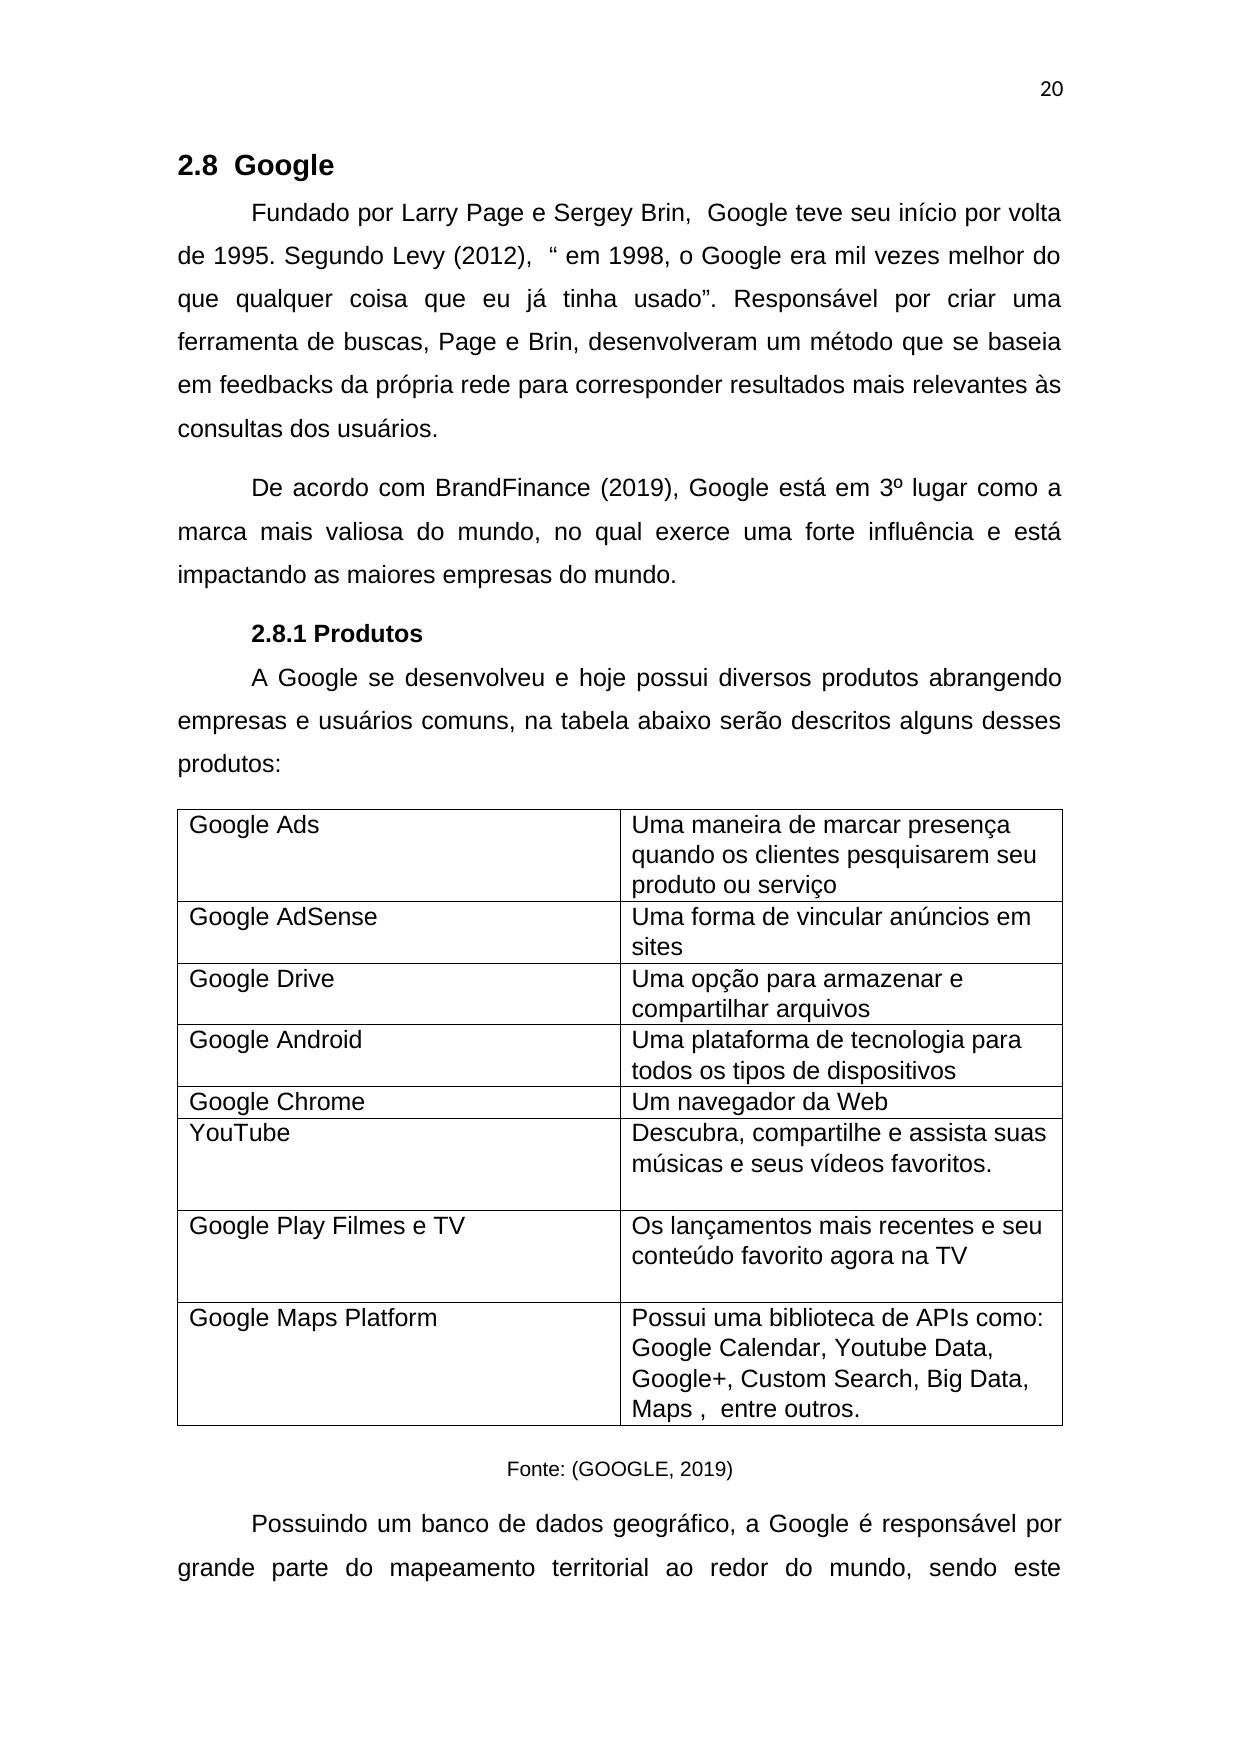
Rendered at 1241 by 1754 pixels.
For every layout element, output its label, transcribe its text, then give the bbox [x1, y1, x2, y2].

text De acordo com BrandFinance (2019), Google está em 3º lugar como a marca mais valiosa do mundo, no qual exerce uma forte influência e está impactando as maiores empresas do mundo. [177, 473, 1063, 588]
table_cell Possui uma biblioteca de APIs como: Google Calendar, Youtube Data, Google+, Custom Search, Big Data, Maps , entre outros. [621, 1303, 1062, 1424]
table_cell Google Chrome [178, 1087, 620, 1117]
table_cell Google Maps Platform [178, 1303, 620, 1424]
table_cell Descubra, compartilhe e assista suas músicas e seus vídeos favoritos. [621, 1119, 1062, 1210]
table_cell Google Drive [178, 964, 620, 1024]
text A Google se desenvolveu e hoje possui diversos produtos abrangendo empresas e usuários comuns, na tabela abaixo serão descritos alguns desses produtos: [177, 662, 1063, 777]
table_cell Os lançamentos mais recentes e seu conteúdo favorito agora na TV [621, 1211, 1062, 1302]
table_cell Uma opção para armazenar e compartilhar arquivos [621, 964, 1062, 1024]
table_header Uma maneira de marcar presença quando os clientes pesquisarem seu produto ou serviço [621, 810, 1062, 901]
table_cell Google Android [178, 1025, 620, 1086]
table_cell YouTube [178, 1119, 620, 1210]
table_cell Google Play Filmes e TV [178, 1211, 620, 1302]
table_cell Google AdSense [178, 902, 620, 962]
table_cell Uma plataforma de tecnologia para todos os tipos de dispositivos [621, 1025, 1062, 1086]
text Fonte: (GOOGLE, 2019) [177, 1457, 1063, 1481]
text Fundado por Larry Page e Sergey Brin, Google teve seu início por volta de 1995. Segundo Levy (2012), “ em 1998, o Google era mil vezes melhor do que qualquer coisa que eu já tinha usado”. Responsável por criar uma ferramenta de buscas, Page e Brin, desenvolveram um método que se baseia em feedbacks da própria rede para corresponder resultados mais relevantes às consultas dos usuários. [177, 198, 1063, 442]
table_cell Uma forma de vincular anúncios em sites [621, 902, 1062, 962]
subtitle 2.8 Google [177, 148, 1063, 181]
table_cell Um navegador da Web [621, 1087, 1062, 1117]
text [177, 1509, 1063, 1581]
subtitle 2.8.1 Produtos [177, 619, 1063, 648]
table_header Google Ads [178, 810, 620, 901]
